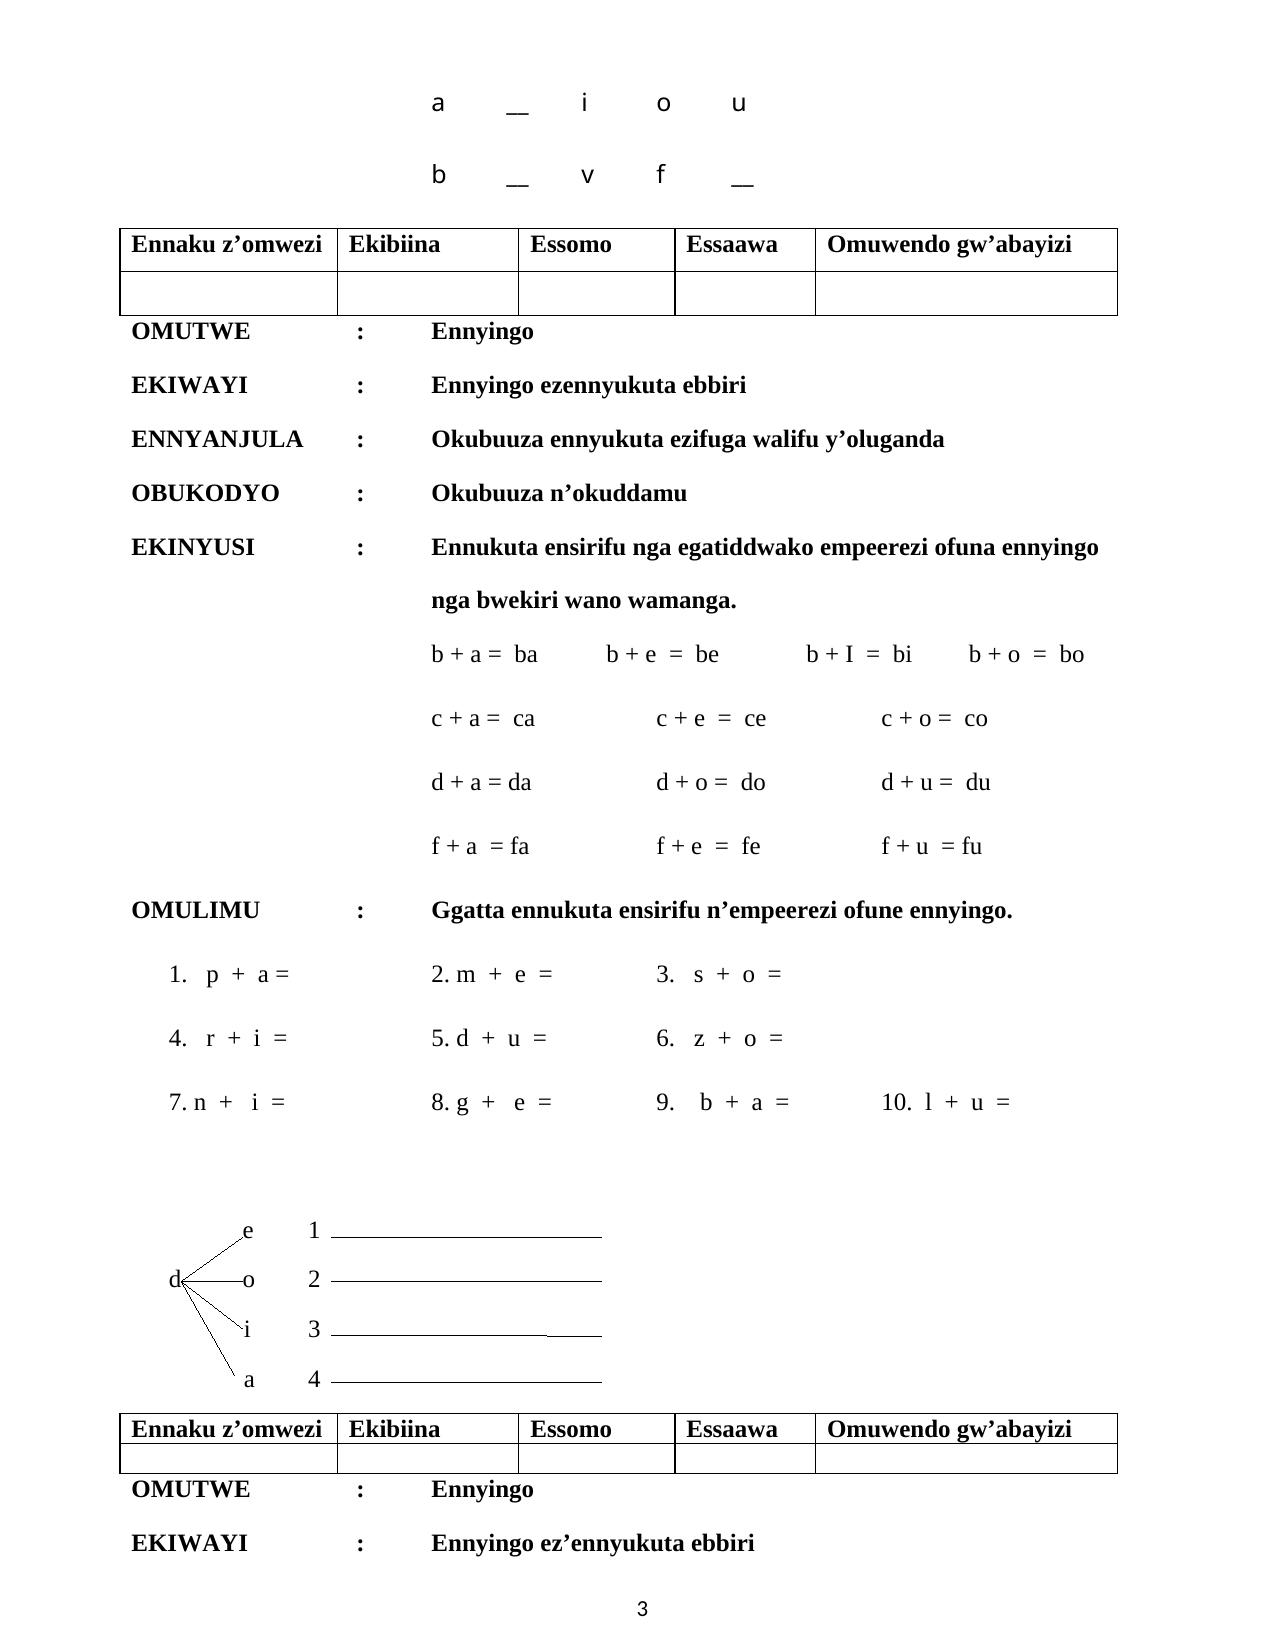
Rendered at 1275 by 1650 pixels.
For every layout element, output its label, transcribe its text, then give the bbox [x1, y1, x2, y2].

table_header Essomo [519, 229, 674, 271]
table_cell [676, 1444, 815, 1473]
table_header Ennaku z’omwezi [121, 229, 337, 271]
table_cell [519, 272, 674, 315]
table_header Ekibiina [338, 1414, 518, 1443]
table_header Omuwendo gw’abayizi [816, 229, 1117, 271]
text ENNYANJULA : Okubuuza ennyukuta ezifuga walifu y’oluganda [131, 424, 1153, 453]
table_header Ennaku z’omwezi [121, 1414, 337, 1443]
text 7. n + i = 8. g + e = 9. b + a = 10. l + u = [169, 1087, 1153, 1116]
text OMUTWE : Ennyingo [131, 316, 1153, 345]
table_cell [121, 1444, 337, 1473]
text f + a = fa f + e = fe f + u = fu [356, 831, 1153, 860]
table_header Essaawa [676, 229, 815, 271]
text nga bwekiri wano wamanga. [131, 585, 1153, 614]
table_cell [816, 1444, 1117, 1473]
text OMULIMU : Ggatta ennukuta ensirifu n’empeerezi ofune ennyingo. [131, 895, 1153, 924]
table_cell [338, 272, 518, 315]
table_cell [121, 272, 337, 315]
text e 1 [169, 1215, 1153, 1244]
text EKIWAYI : Ennyingo ezennyukuta ebbiri [131, 370, 1153, 399]
table_cell [519, 1444, 674, 1473]
text EKINYUSI : Ennukuta ensirifu nga egatiddwako empeerezi ofuna ennyingo [131, 532, 1153, 560]
text EKIWAYI : Ennyingo ez’ennyukuta ebbiri [131, 1528, 1153, 1556]
table_header Essaawa [676, 1414, 815, 1443]
text OMUTWE : Ennyingo [131, 1474, 1153, 1503]
text 4. r + i = 5. d + u = 6. z + o = [169, 1023, 1153, 1052]
text b __ v f __ [281, 156, 1153, 190]
table_cell [338, 1444, 518, 1473]
text b + a = ba b + e = be b + I = bi b + o = bo [356, 639, 1153, 668]
text OBUKODYO : Okubuuza n’okuddamu [131, 478, 1153, 506]
text a __ i o u [281, 84, 1153, 118]
text a 4 [169, 1364, 1153, 1392]
text d + a = da d + o = do d + u = du [356, 767, 1153, 796]
text c + a = ca c + e = ce c + o = co [356, 703, 1153, 732]
table_header Essomo [519, 1414, 674, 1443]
text i 3 [169, 1314, 1153, 1343]
table_header Omuwendo gw’abayizi [816, 1414, 1117, 1443]
text d o 2 [169, 1264, 1153, 1293]
table_cell [816, 272, 1117, 315]
table_header Ekibiina [338, 229, 518, 271]
list p + a = 2. m + e = 3. s + o = [169, 959, 1153, 988]
table_cell [676, 272, 815, 315]
